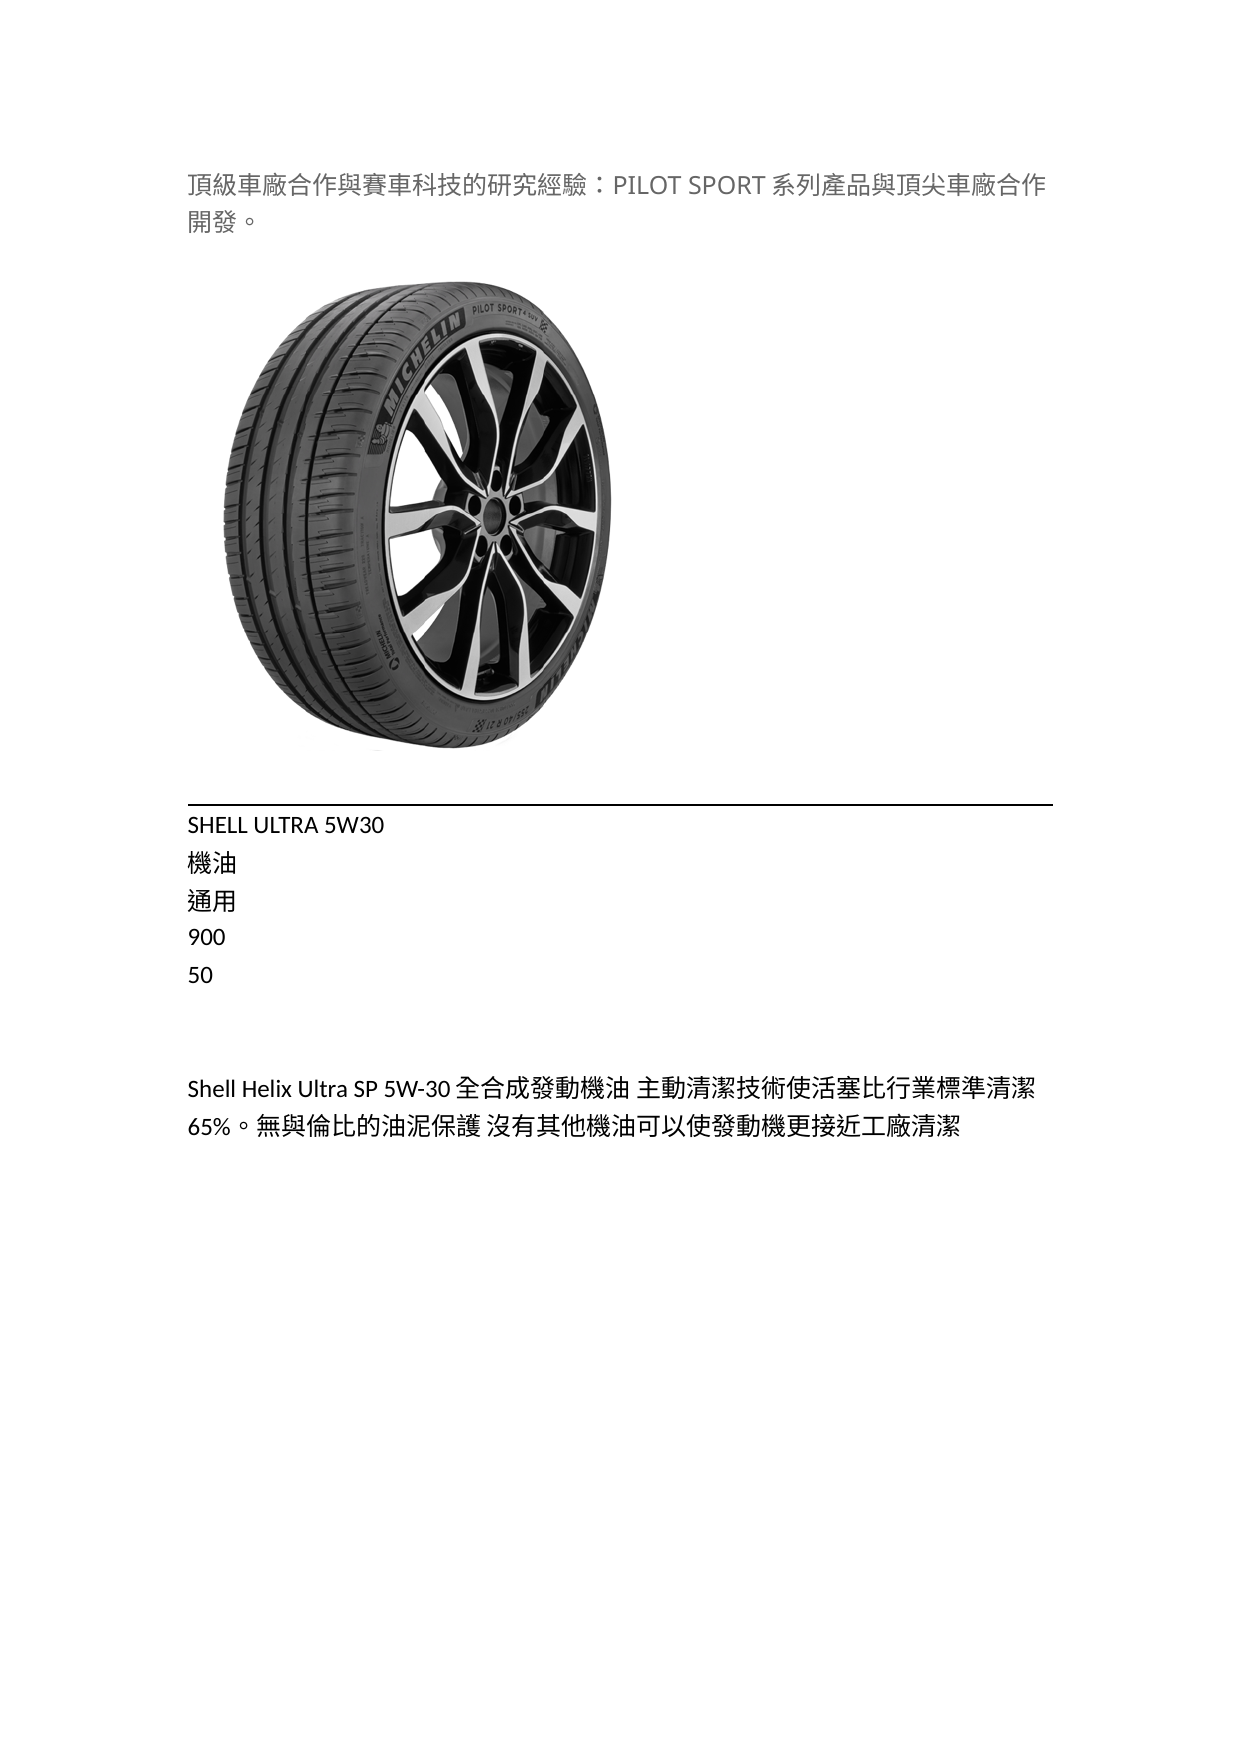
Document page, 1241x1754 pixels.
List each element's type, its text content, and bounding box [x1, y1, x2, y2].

text 50 [187, 956, 1053, 993]
text 通用 [187, 881, 1053, 918]
picture [187, 277, 662, 751]
text SHELL ULTRA 5W30 [187, 806, 1053, 843]
text Shell Helix Ultra SP 5W-30全合成發動機油 主動清潔技術使活塞比行業標準清潔 65%。無與倫比的油泥保護 沒有其他機油可以使發動機更接近工廠清潔 [187, 1068, 1053, 1143]
text 機油 [187, 843, 1053, 881]
text 900 [187, 918, 1053, 956]
text 頂級車廠合作與賽車科技的研究經驗：PILOT SPORT系列產品與頂尖車廠合作開發。 [187, 164, 1053, 239]
